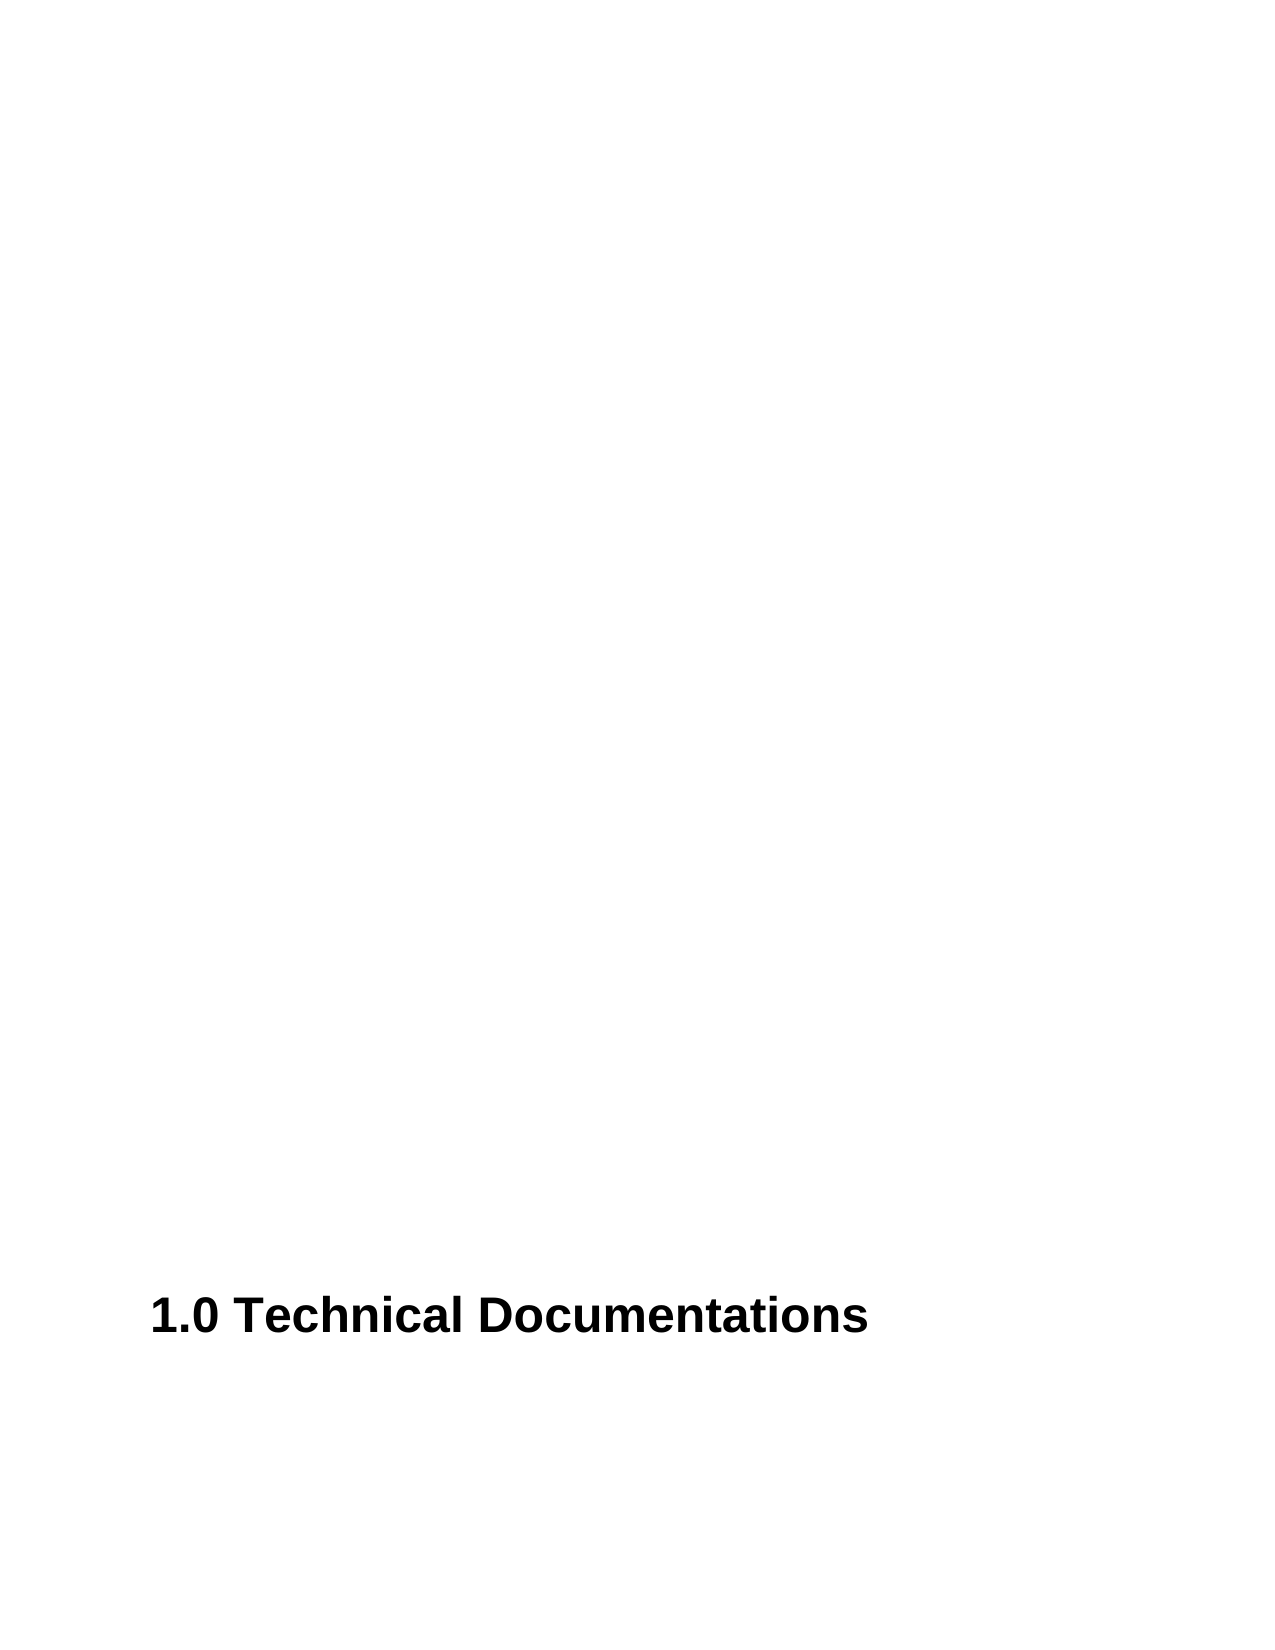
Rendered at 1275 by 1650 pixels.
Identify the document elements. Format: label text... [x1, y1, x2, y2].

subtitle 1.0 Technical Documentations [150, 1286, 1125, 1343]
